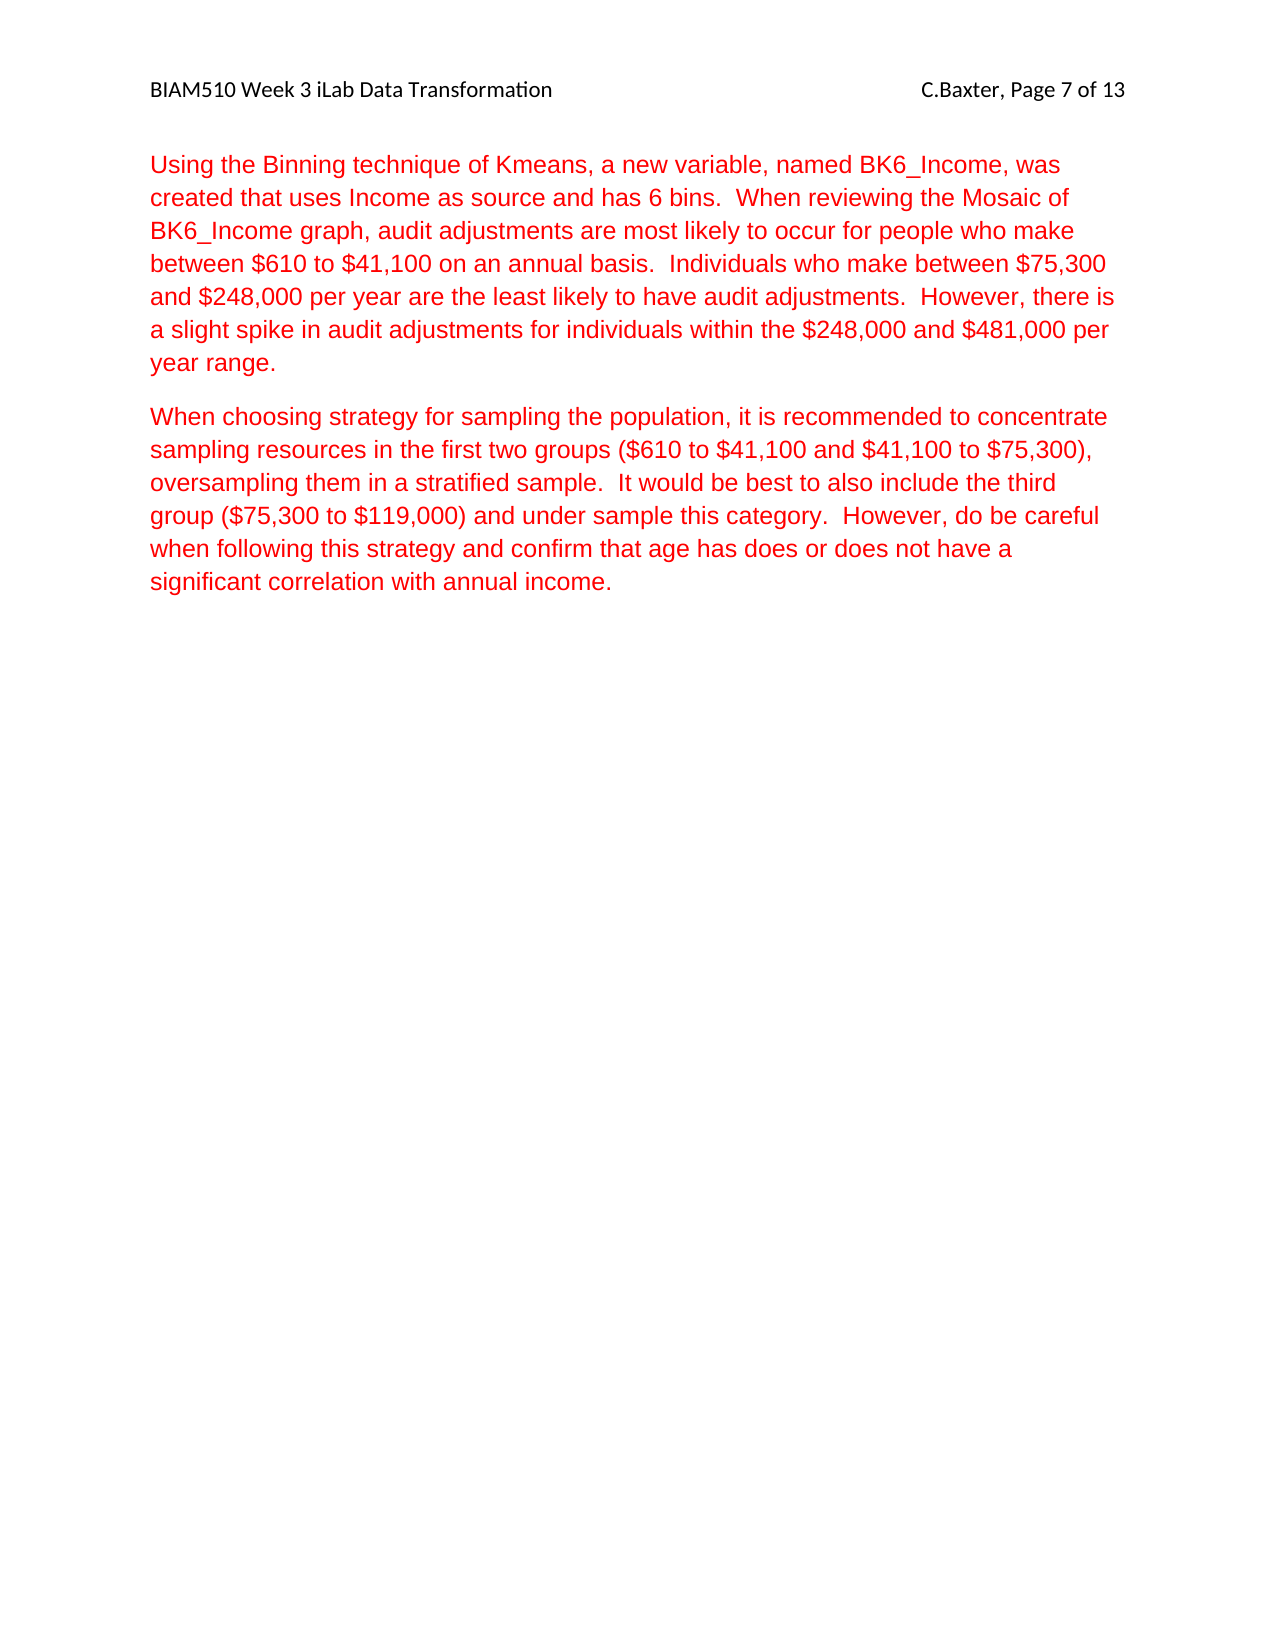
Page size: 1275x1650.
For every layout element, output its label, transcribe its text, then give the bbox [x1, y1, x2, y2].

text When choosing strategy for sampling the population, it is recommended to concentrate sampling resources in the first two groups ($610 to $41,100 and $41,100 to $75,300), oversampling them in a stratified sample. It would be best to also include the third group ($75,300 to $119,000) and under sample this category. However, do be careful when following this strategy and confirm that age has does or does not have a significant correlation with annual income. [150, 402, 1125, 596]
text Using the Binning technique of Kmeans, a new variable, named BK6_Income, was created that uses Income as source and has 6 bins. When reviewing the Mosaic of BK6_Income graph, audit adjustments are most likely to occur for people who make between $610 to $41,100 on an annual basis. Individuals who make between $75,300 and $248,000 per year are the least likely to have audit adjustments. However, there is a slight spike in audit adjustments for individuals within the $248,000 and $481,000 per year range. [150, 150, 1125, 377]
